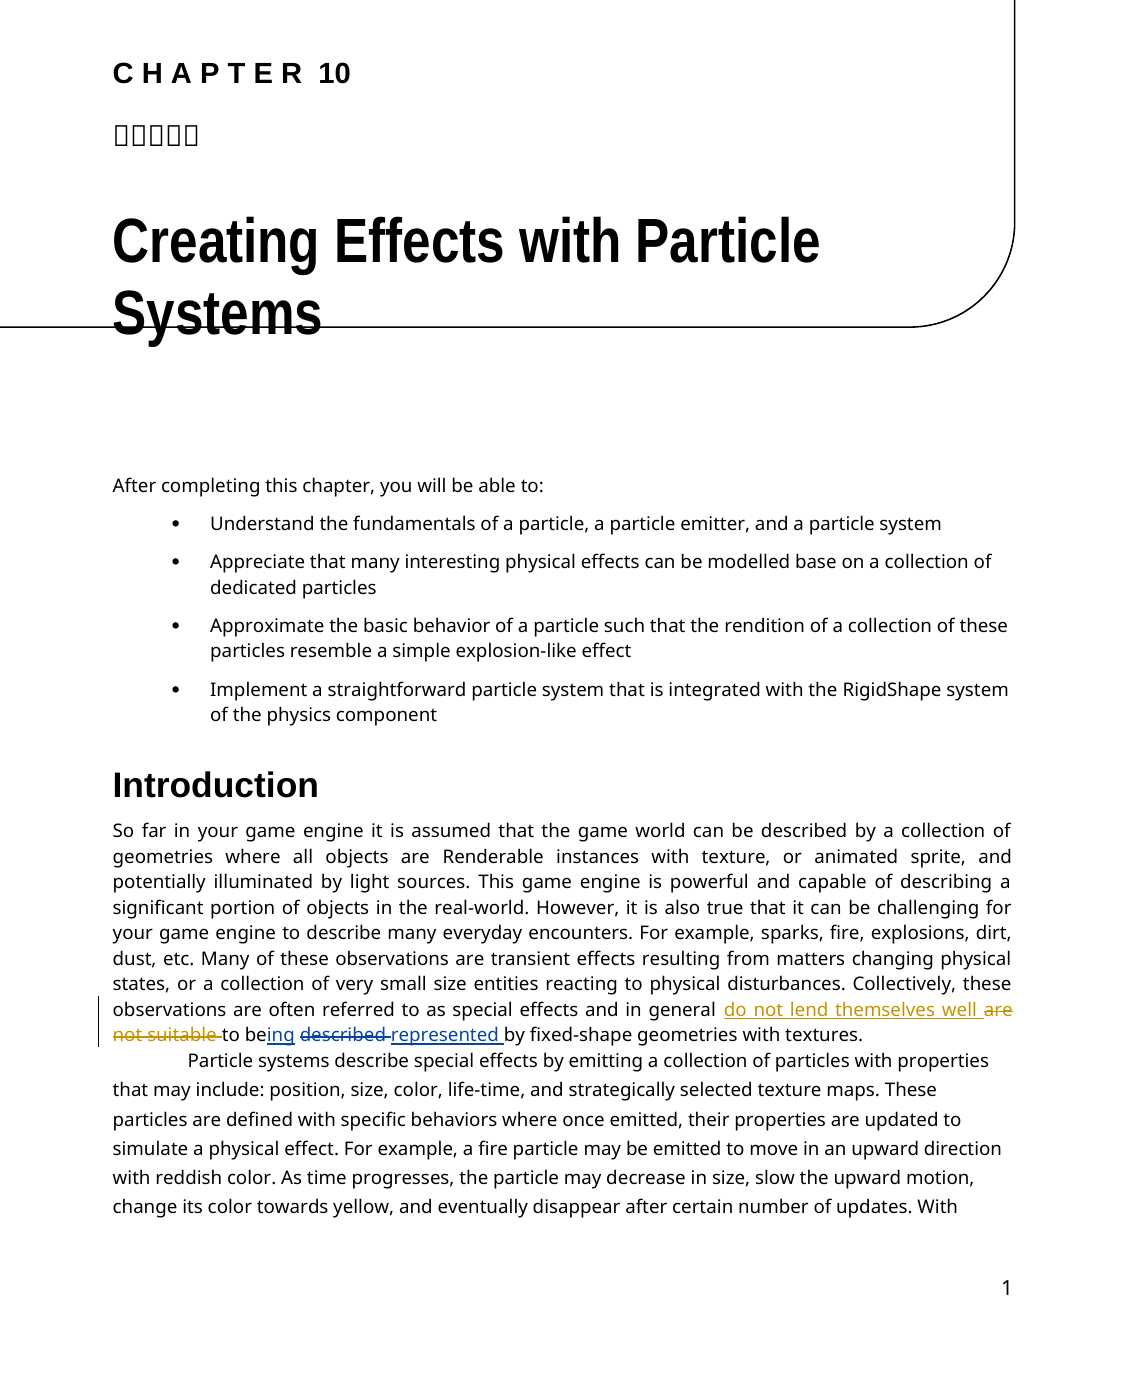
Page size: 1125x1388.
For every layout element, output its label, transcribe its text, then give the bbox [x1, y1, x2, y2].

text After completing this chapter, you will be able to: [112, 473, 1012, 498]
text Approximate the basic behavior of a particle such that the rendition of a collection of these particles resemble a simple explosion-like effect [172, 612, 1012, 663]
title Creating Effects with Particle Systems [112, 204, 1012, 348]
text Appreciate that many interesting physical effects can be modelled base on a collection of dedicated particles [172, 549, 1012, 600]
text Implement a straightforward particle system that is integrated with the RigidShape system of the physics component [172, 676, 1012, 727]
text Understand the fundamentals of a particle, a particle emitter, and a particle system [172, 511, 1012, 536]
text So far in your game engine it is assumed that the game world can be described by a collection of geometries where all objects are Renderable instances with texture, or animated sprite, and potentially illuminated by light sources. This game engine is powerful and capable of describing a significant portion of objects in the real-world. However, it is also true that it can be challenging for your game engine to describe many everyday encounters. For example, sparks, fire, explosions, dirt, dust, etc. Many of these observations are transient effects resulting from matters changing physical states, or a collection of very small size entities reacting to physical disturbances. Collectively, these observations are often referred to as special effects and in general to be by fixed-shape geometries with textures. [112, 818, 1012, 1047]
subtitle Introduction [112, 764, 1012, 805]
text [112, 1047, 1012, 1219]
